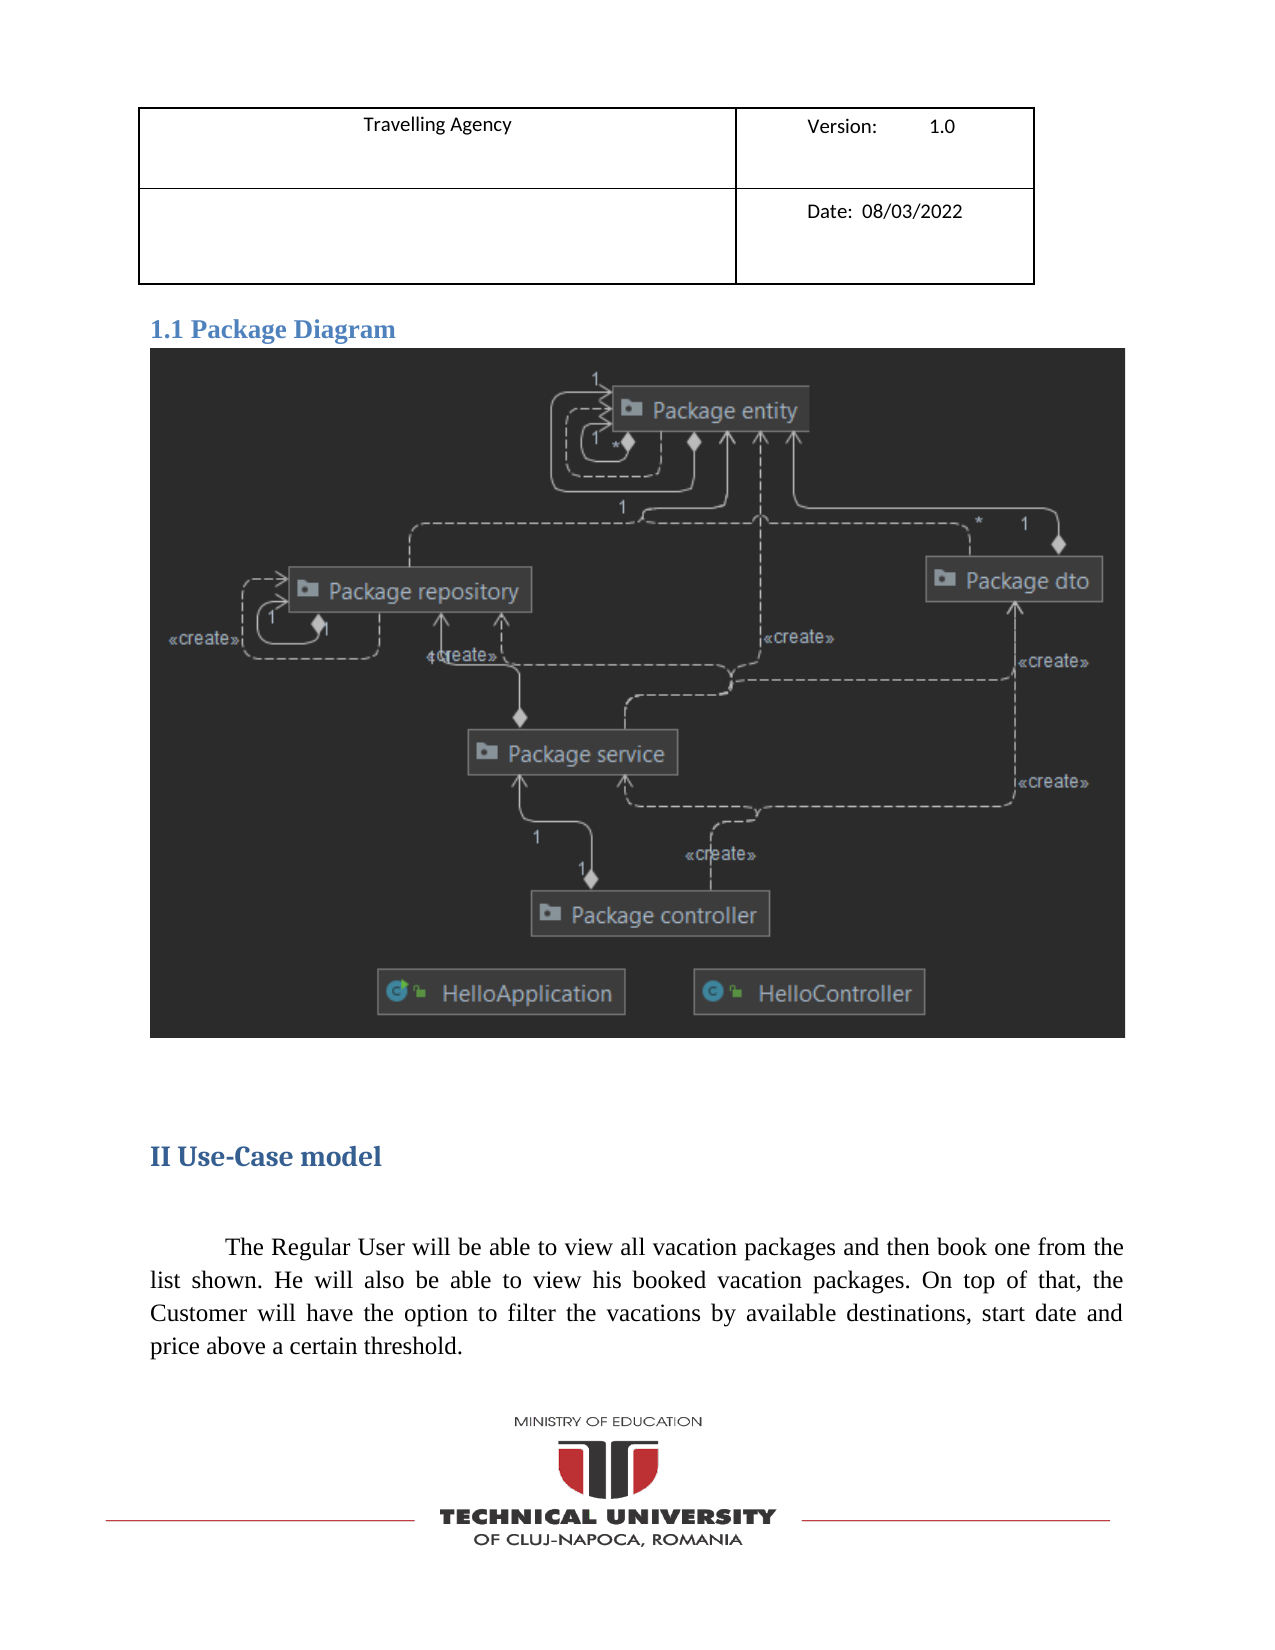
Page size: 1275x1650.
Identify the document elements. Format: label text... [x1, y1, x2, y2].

subtitle 1.1 Package Diagram [150, 313, 1125, 344]
subtitle II Use-Case model [150, 1140, 1125, 1174]
text The Regular User will be able to view all vacation packages and then book one from the list shown. He will also be able to view his booked vacation packages. On top of that, the Customer will have the option to filter the vacations by available destinations, start date and price above a certain threshold. [150, 1232, 1125, 1359]
picture [150, 348, 1125, 1038]
picture [105, 1417, 1111, 1547]
